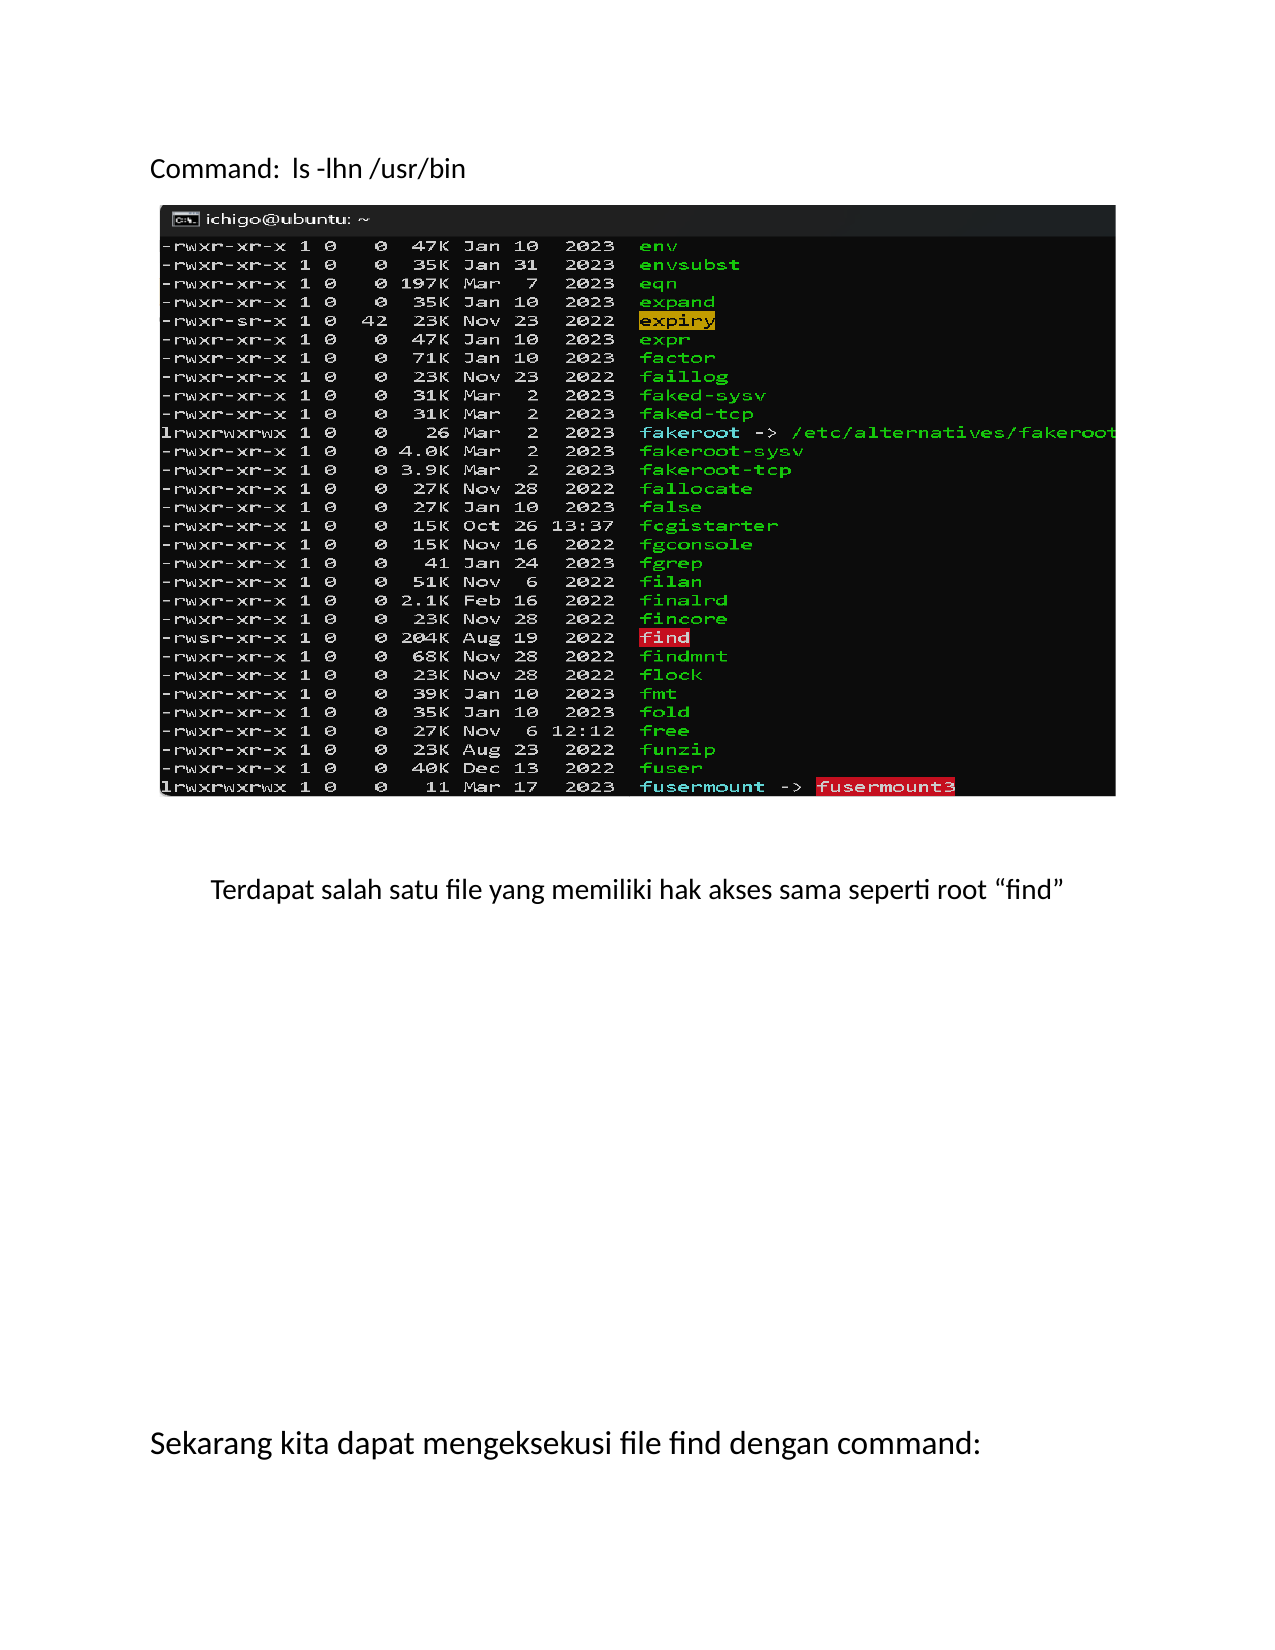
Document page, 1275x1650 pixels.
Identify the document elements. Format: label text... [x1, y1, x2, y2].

picture [159, 205, 1116, 797]
text Terdapat salah satu file yang memiliki hak akses sama seperti root “find” [150, 871, 1125, 907]
text Sekarang kita dapat mengeksekusi file find dengan command: [150, 1422, 1125, 1463]
text Command: ls -lhn /usr/bin [150, 150, 1125, 186]
